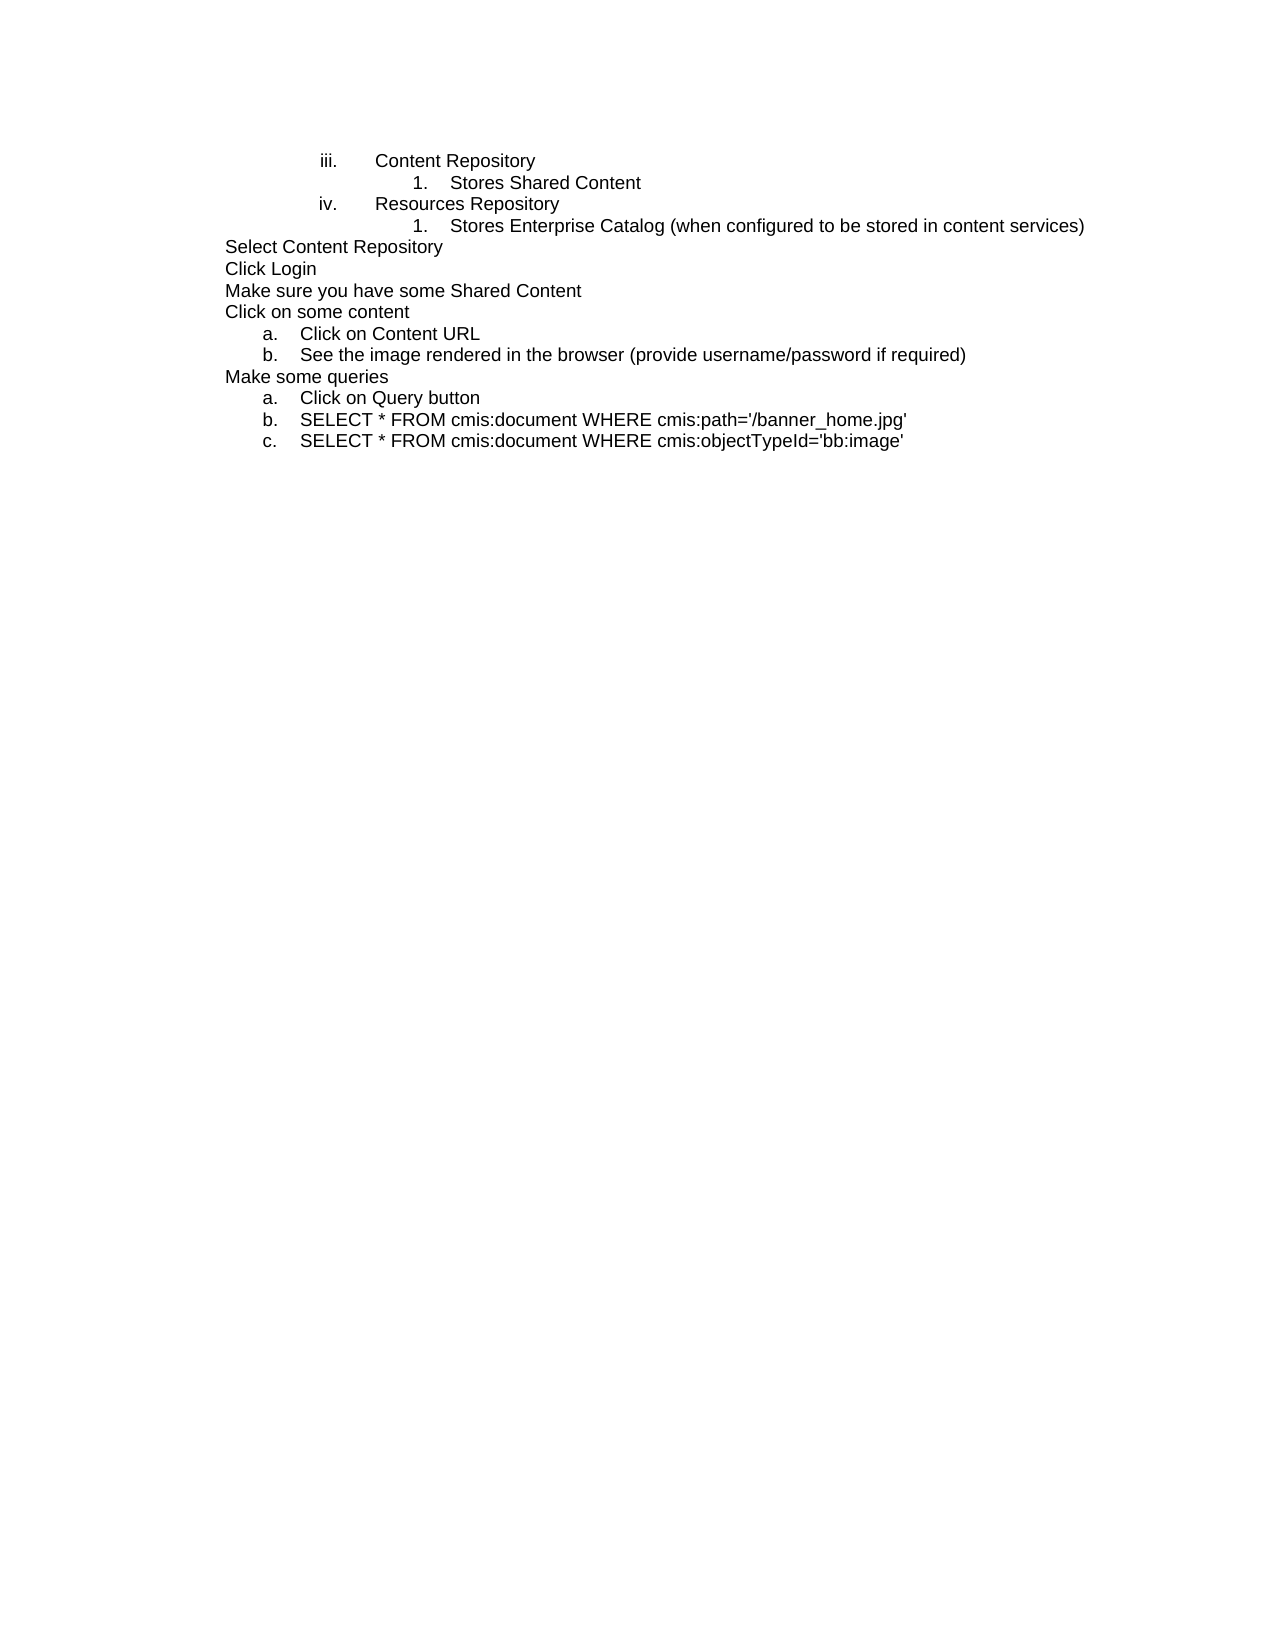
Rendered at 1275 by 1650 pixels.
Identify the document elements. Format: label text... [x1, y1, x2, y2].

list Click on Content URL [262, 322, 1125, 344]
list SELECT * FROM cmis:document WHERE cmis:path='/banner_home.jpg' [262, 409, 1125, 430]
list Stores Shared Content [412, 172, 1125, 193]
list See the image rendered in the browser (provide username/password if required) [262, 344, 1125, 366]
list Content Repository [337, 150, 1125, 172]
list Stores Enterprise Catalog (when configured to be stored in content services) [412, 215, 1125, 236]
list Select Content Repository [187, 236, 1125, 258]
list Resources Repository [337, 193, 1125, 215]
list Click on Query button [262, 387, 1125, 409]
list SELECT * FROM cmis:document WHERE cmis:objectTypeId='bb:image' [262, 430, 1125, 452]
list Click on some content [187, 301, 1125, 322]
list Click Login [187, 258, 1125, 279]
list Make some queries [187, 366, 1125, 387]
list Make sure you have some Shared Content [187, 279, 1125, 301]
